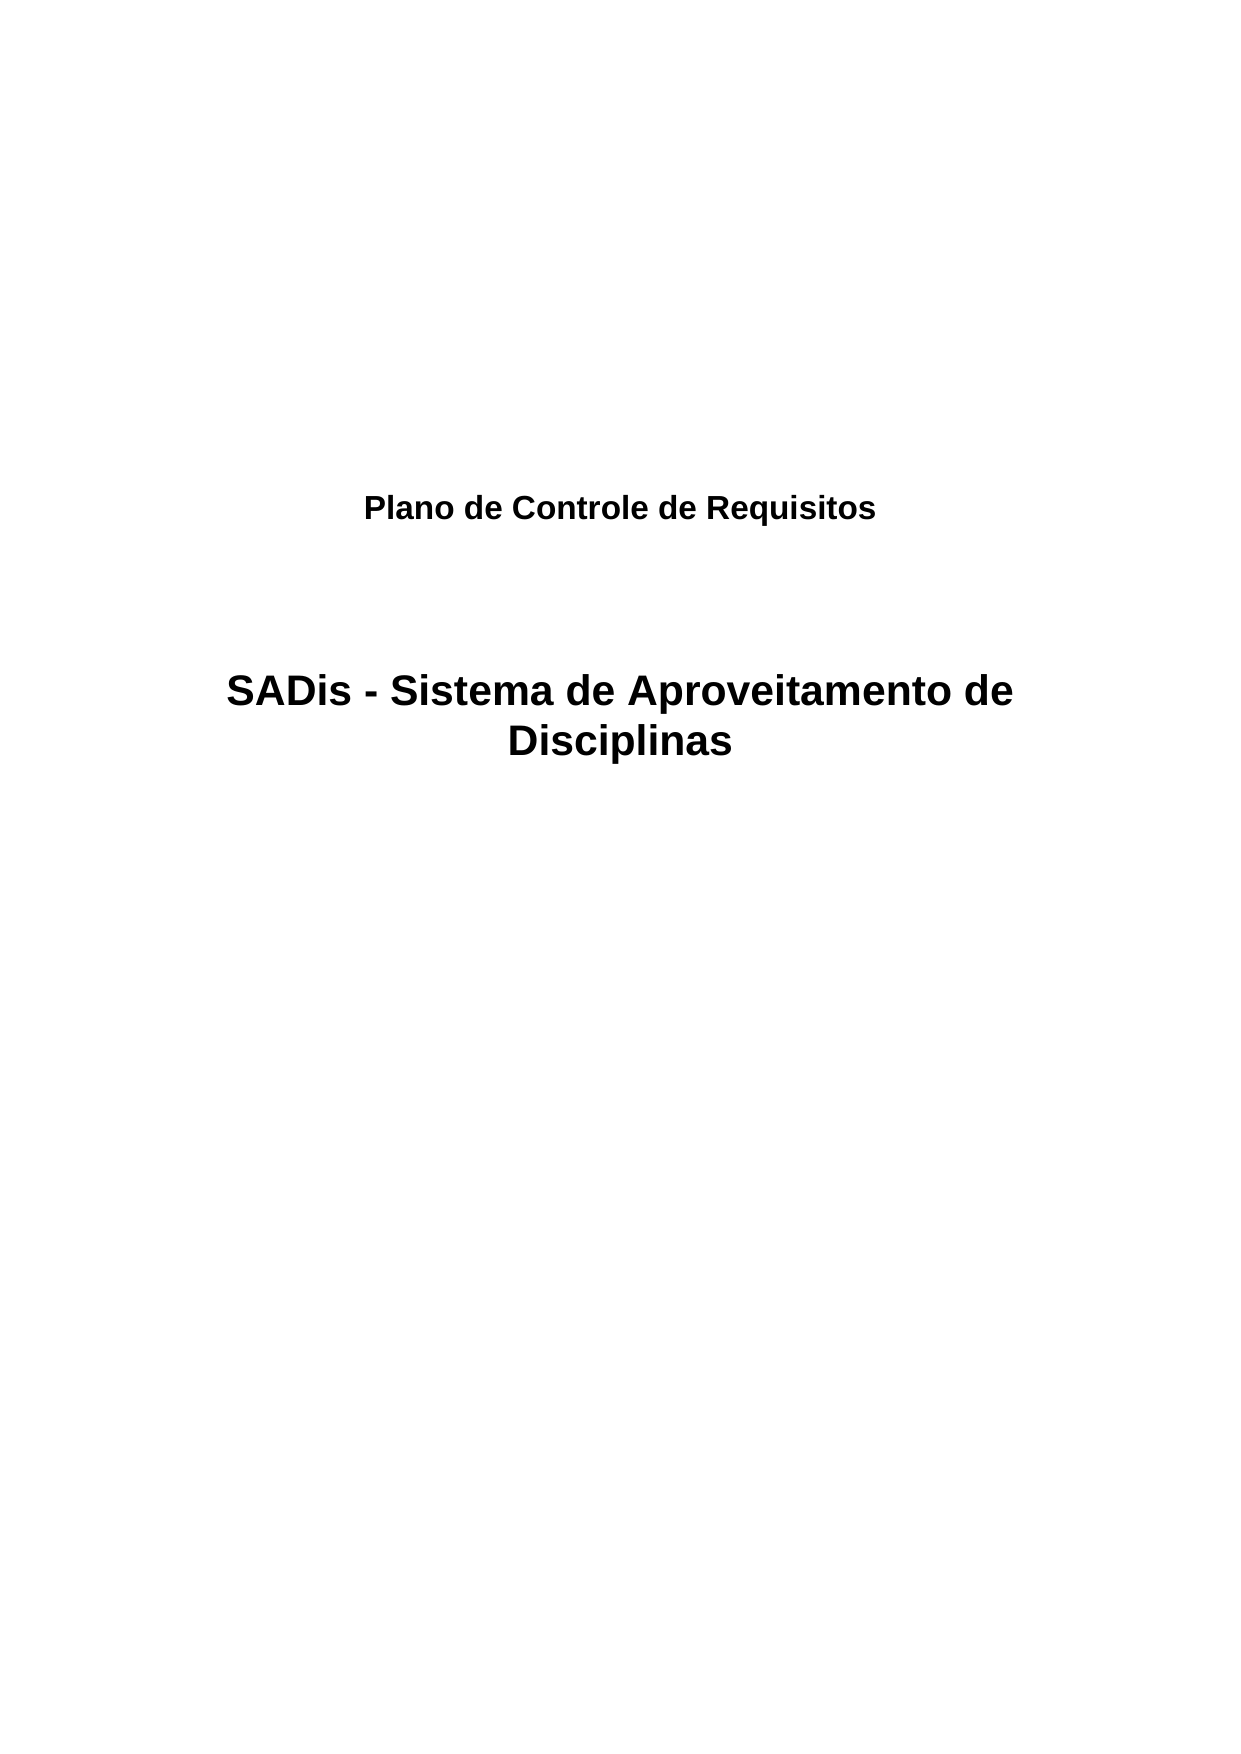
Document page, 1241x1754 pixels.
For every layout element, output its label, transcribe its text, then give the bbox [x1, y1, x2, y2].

text SADis - Sistema de Aproveitamento de Disciplinas [177, 666, 1063, 764]
text Plano de Controle de Requisitos [177, 488, 1063, 527]
